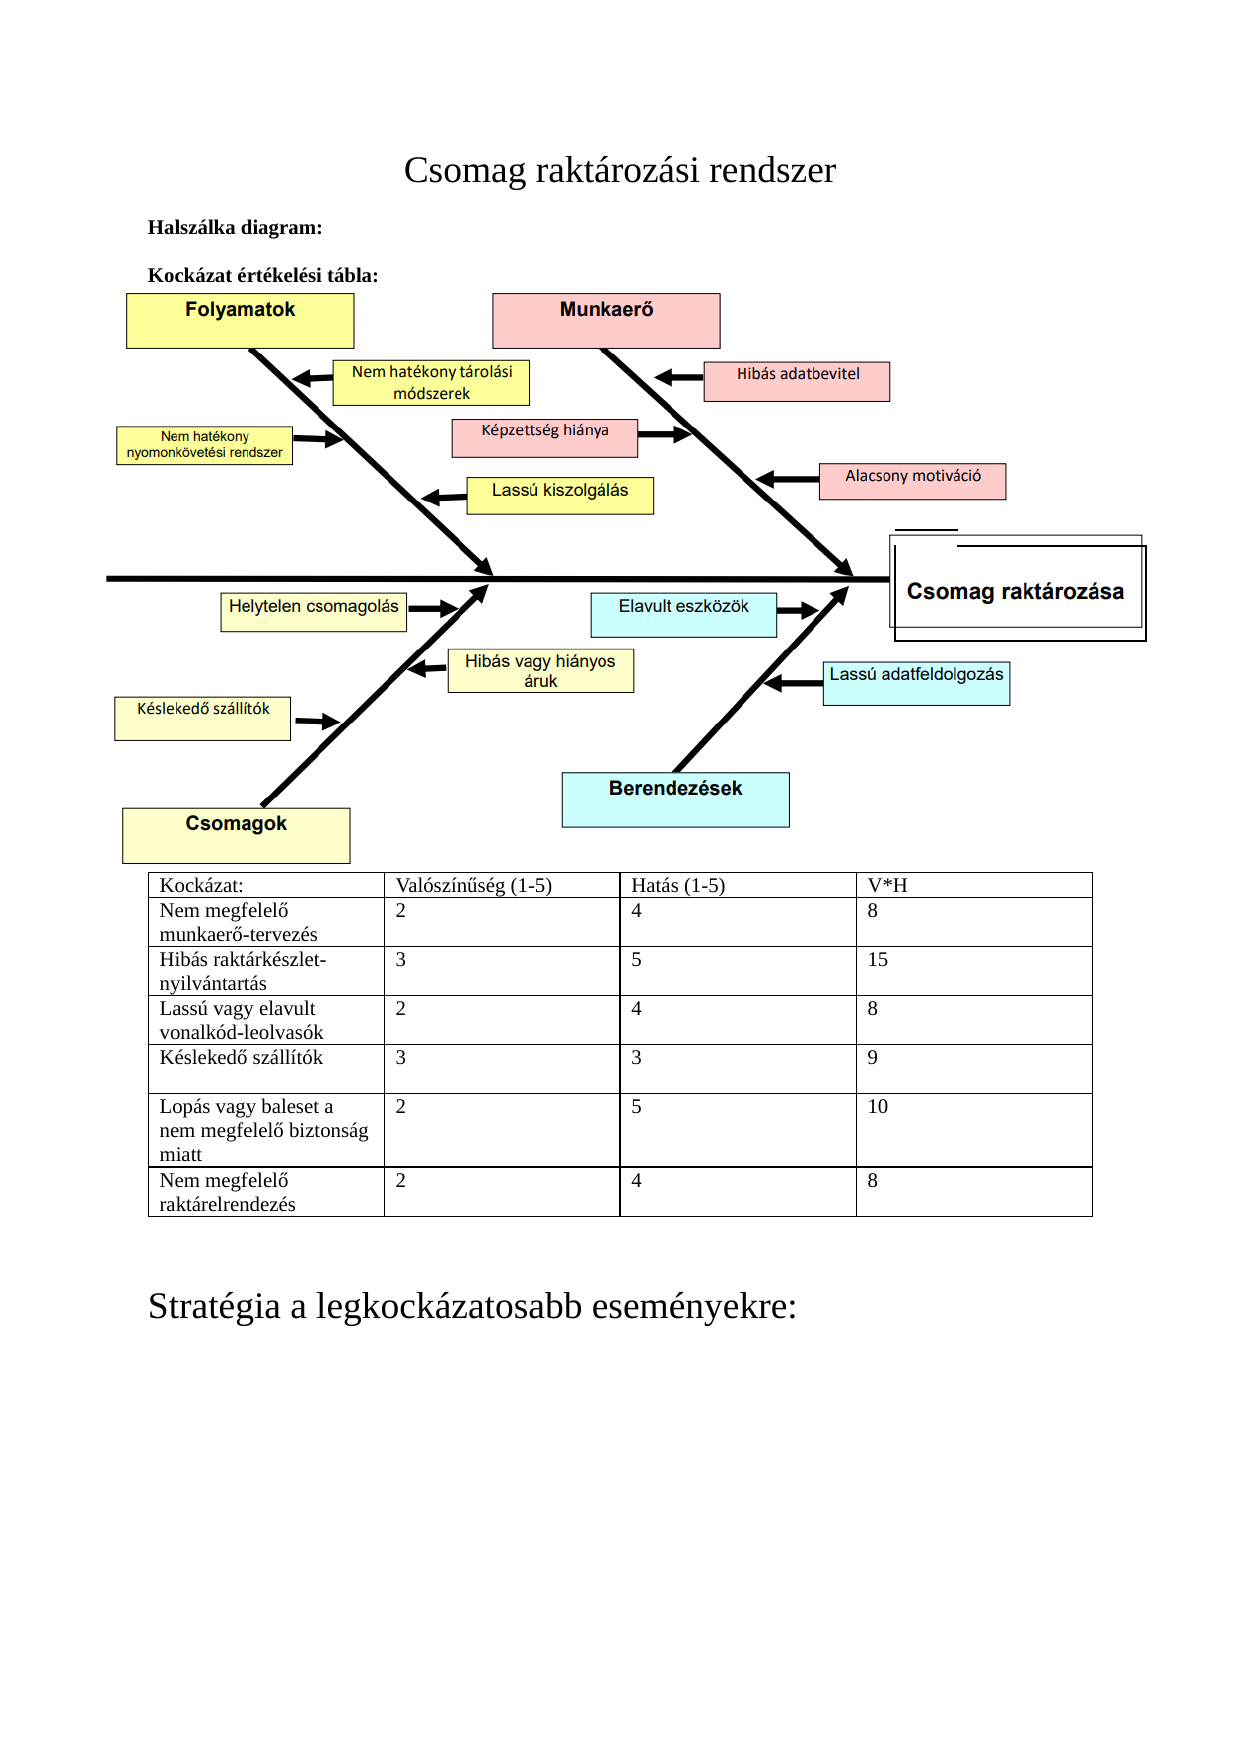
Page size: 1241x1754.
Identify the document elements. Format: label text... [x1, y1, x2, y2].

table_cell 3 [385, 947, 619, 995]
table_header Kockázat: [149, 873, 384, 897]
table_cell 4 [621, 1168, 856, 1216]
table_header V*H [857, 873, 1092, 897]
table_cell 2 [385, 1168, 619, 1216]
text Csomag raktározási rendszer [148, 148, 1093, 191]
table_cell 5 [621, 947, 856, 995]
table_cell 10 [857, 1094, 1092, 1166]
table_cell 4 [621, 898, 856, 946]
text Kockázat értékelési tábla: [148, 263, 1093, 287]
table_cell Hibás raktárkészlet-nyilvántartás [149, 947, 384, 995]
table_cell 8 [857, 898, 1092, 946]
table_header Valószínűség (1-5) [385, 873, 619, 897]
table_header Hatás (1-5) [621, 873, 856, 897]
table_cell Késlekedő szállítók [149, 1045, 384, 1093]
table_cell 15 [857, 947, 1092, 995]
table_cell 3 [621, 1045, 856, 1093]
table_cell 2 [385, 1094, 619, 1166]
picture [106, 290, 1167, 871]
table_cell 2 [385, 996, 619, 1044]
table_cell Lopás vagy baleset a nem megfelelő biztonság miatt [149, 1094, 384, 1166]
table_cell Nem megfelelő raktárelrendezés [149, 1168, 384, 1216]
table_cell 8 [857, 1168, 1092, 1216]
table_cell 5 [621, 1094, 856, 1166]
text Stratégia a legkockázatosabb eseményekre: [148, 1284, 1093, 1327]
table_cell 2 [385, 898, 619, 946]
table_cell 8 [857, 996, 1092, 1044]
table_cell Nem megfelelő munkaerő-tervezés [149, 898, 384, 946]
table_cell 4 [621, 996, 856, 1044]
table_cell 9 [857, 1045, 1092, 1093]
table_cell Lassú vagy elavult vonalkód-leolvasók [149, 996, 384, 1044]
table_cell 3 [385, 1045, 619, 1093]
text Halszálka diagram: [148, 215, 1093, 239]
